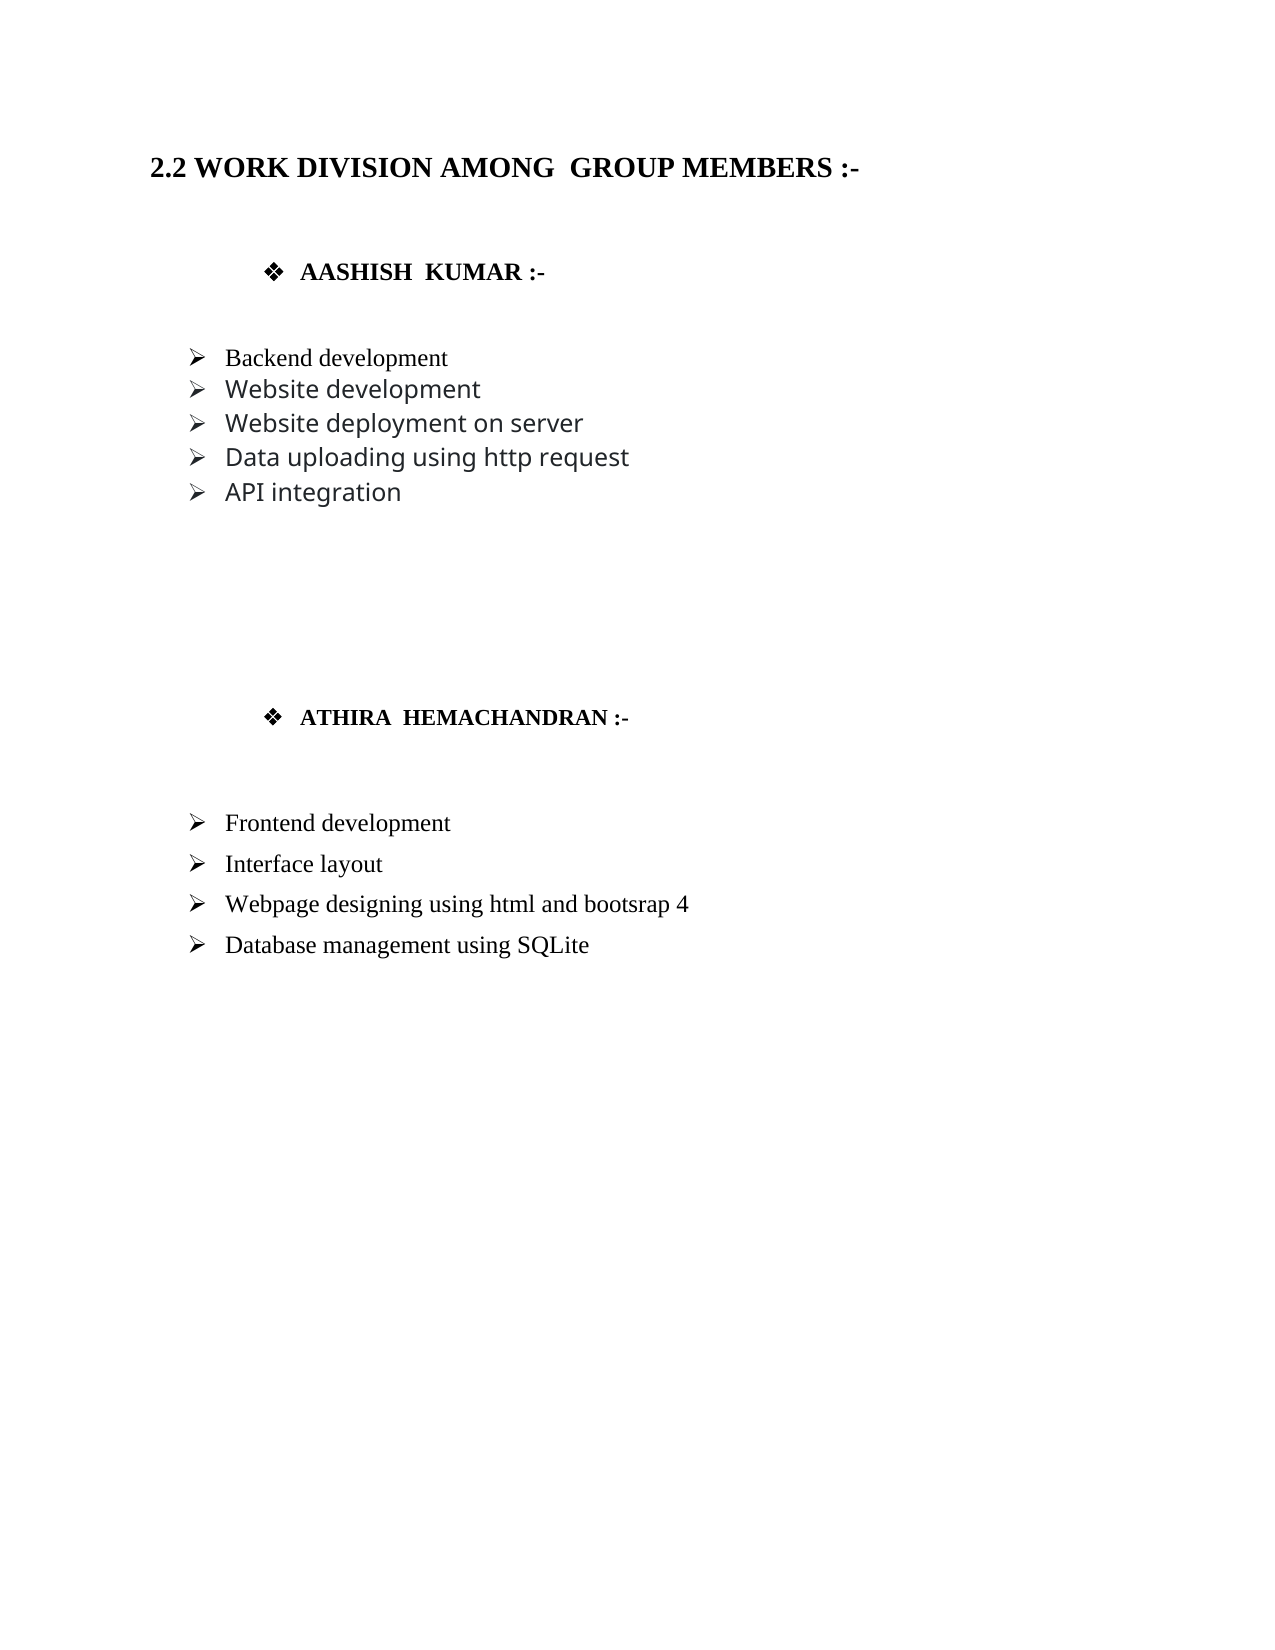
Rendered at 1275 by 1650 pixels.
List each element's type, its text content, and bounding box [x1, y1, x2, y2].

list Frontend development [187, 808, 1125, 837]
list ATHIRA HEMACHANDRAN :- [262, 703, 1125, 730]
list Website development [187, 372, 1125, 406]
list AASHISH KUMAR :- [262, 257, 1125, 286]
list Webpage designing using html and bootsrap 4 [187, 889, 1125, 918]
list API integration [187, 474, 1125, 508]
list Interface layout [187, 849, 1125, 878]
text 2.2 WORK DIVISION AMONG GROUP MEMBERS :- [150, 150, 1125, 183]
list Backend development [187, 343, 1125, 372]
list Data uploading using http request [187, 440, 1125, 474]
list Website deployment on server [187, 406, 1125, 440]
list Database management using SQLite [187, 930, 1125, 959]
